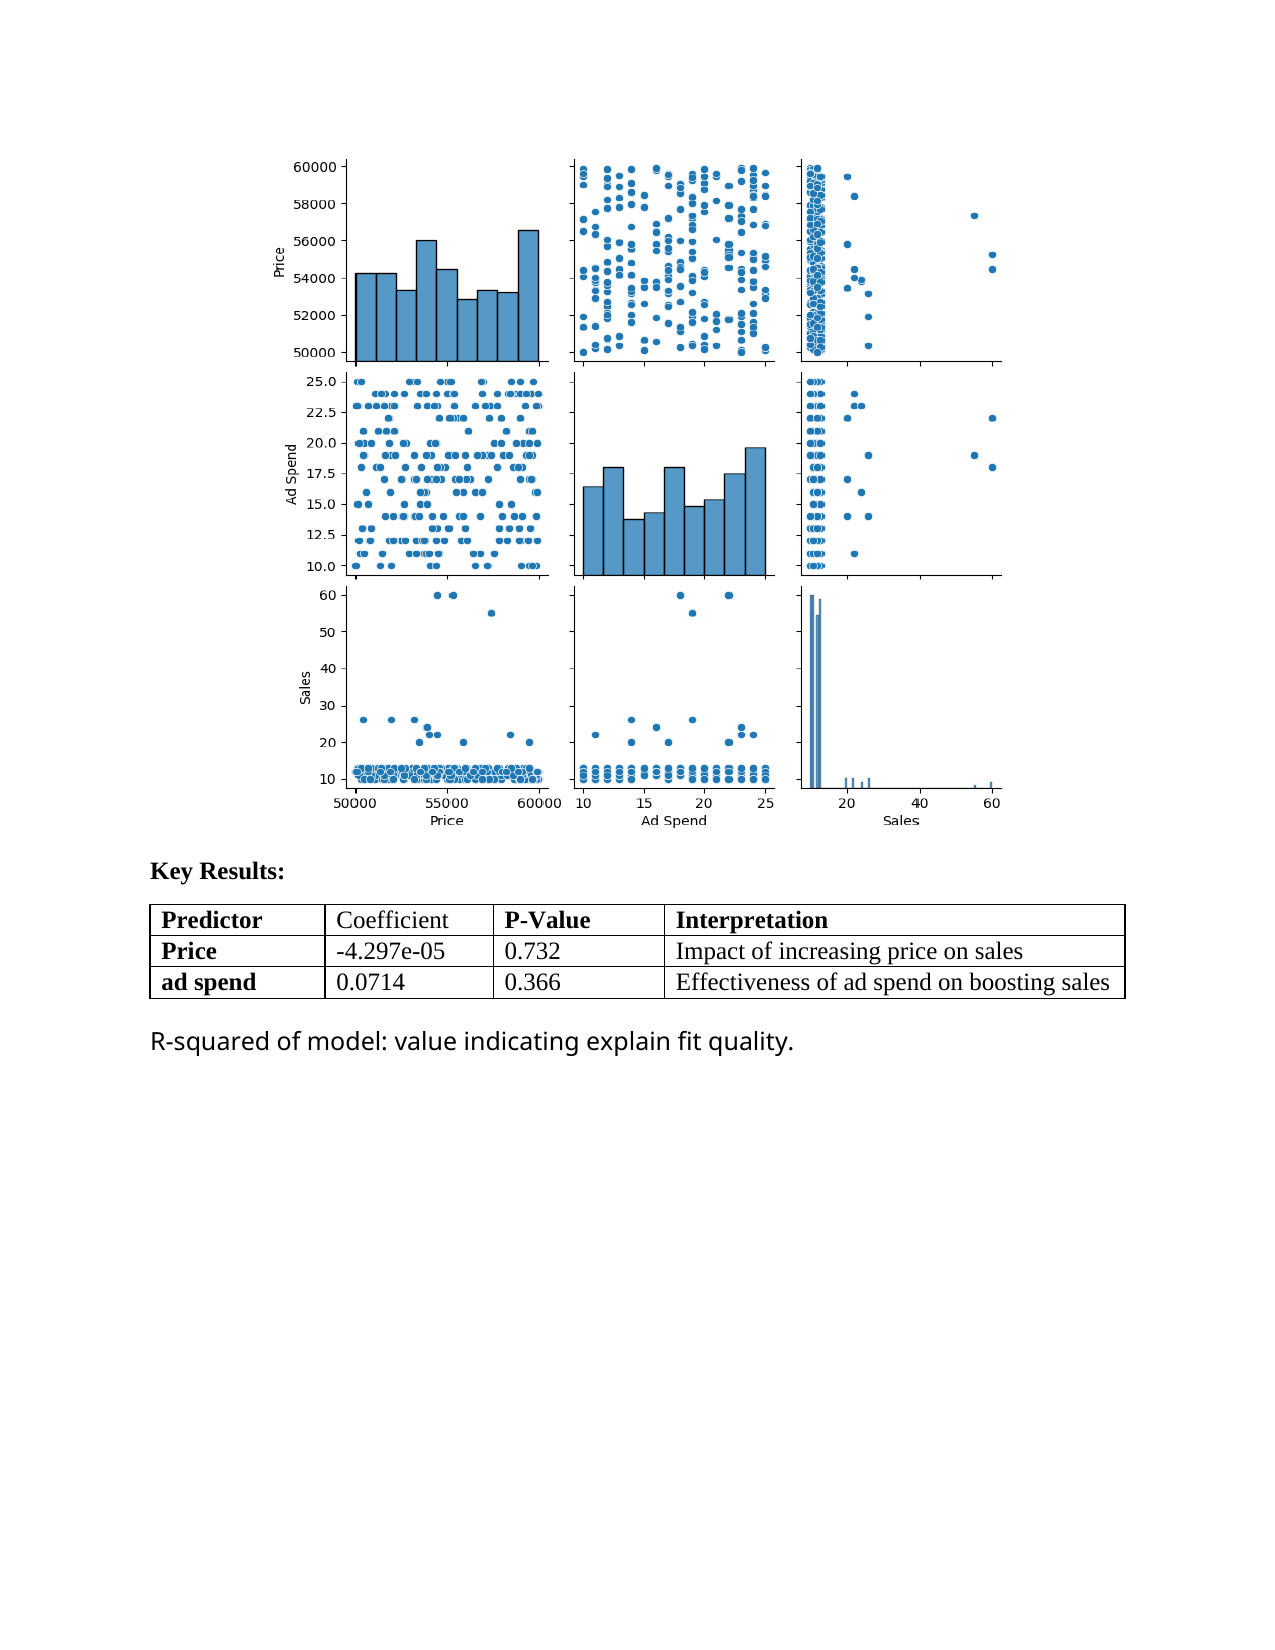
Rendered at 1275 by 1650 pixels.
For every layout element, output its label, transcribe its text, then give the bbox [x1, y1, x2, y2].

table_header Interpretation [665, 905, 1124, 935]
text R-squared of model: value indicating explain fit quality. [150, 1023, 1125, 1057]
table_cell ad spend [151, 967, 324, 997]
table_cell Price [151, 936, 324, 966]
table_cell Effectiveness of ad spend on boosting sales [665, 967, 1124, 997]
text Key Results: [150, 856, 1125, 885]
table_cell -4.297e-05 [326, 936, 493, 966]
table_cell 0.366 [494, 967, 664, 997]
table_header P-Value [494, 905, 664, 935]
table_header Predictor [151, 905, 324, 935]
table_cell Impact of increasing price on sales [665, 936, 1124, 966]
table_cell 0.0714 [326, 967, 493, 997]
table_cell 0.732 [494, 936, 664, 966]
table_header Coefficient [326, 905, 493, 935]
